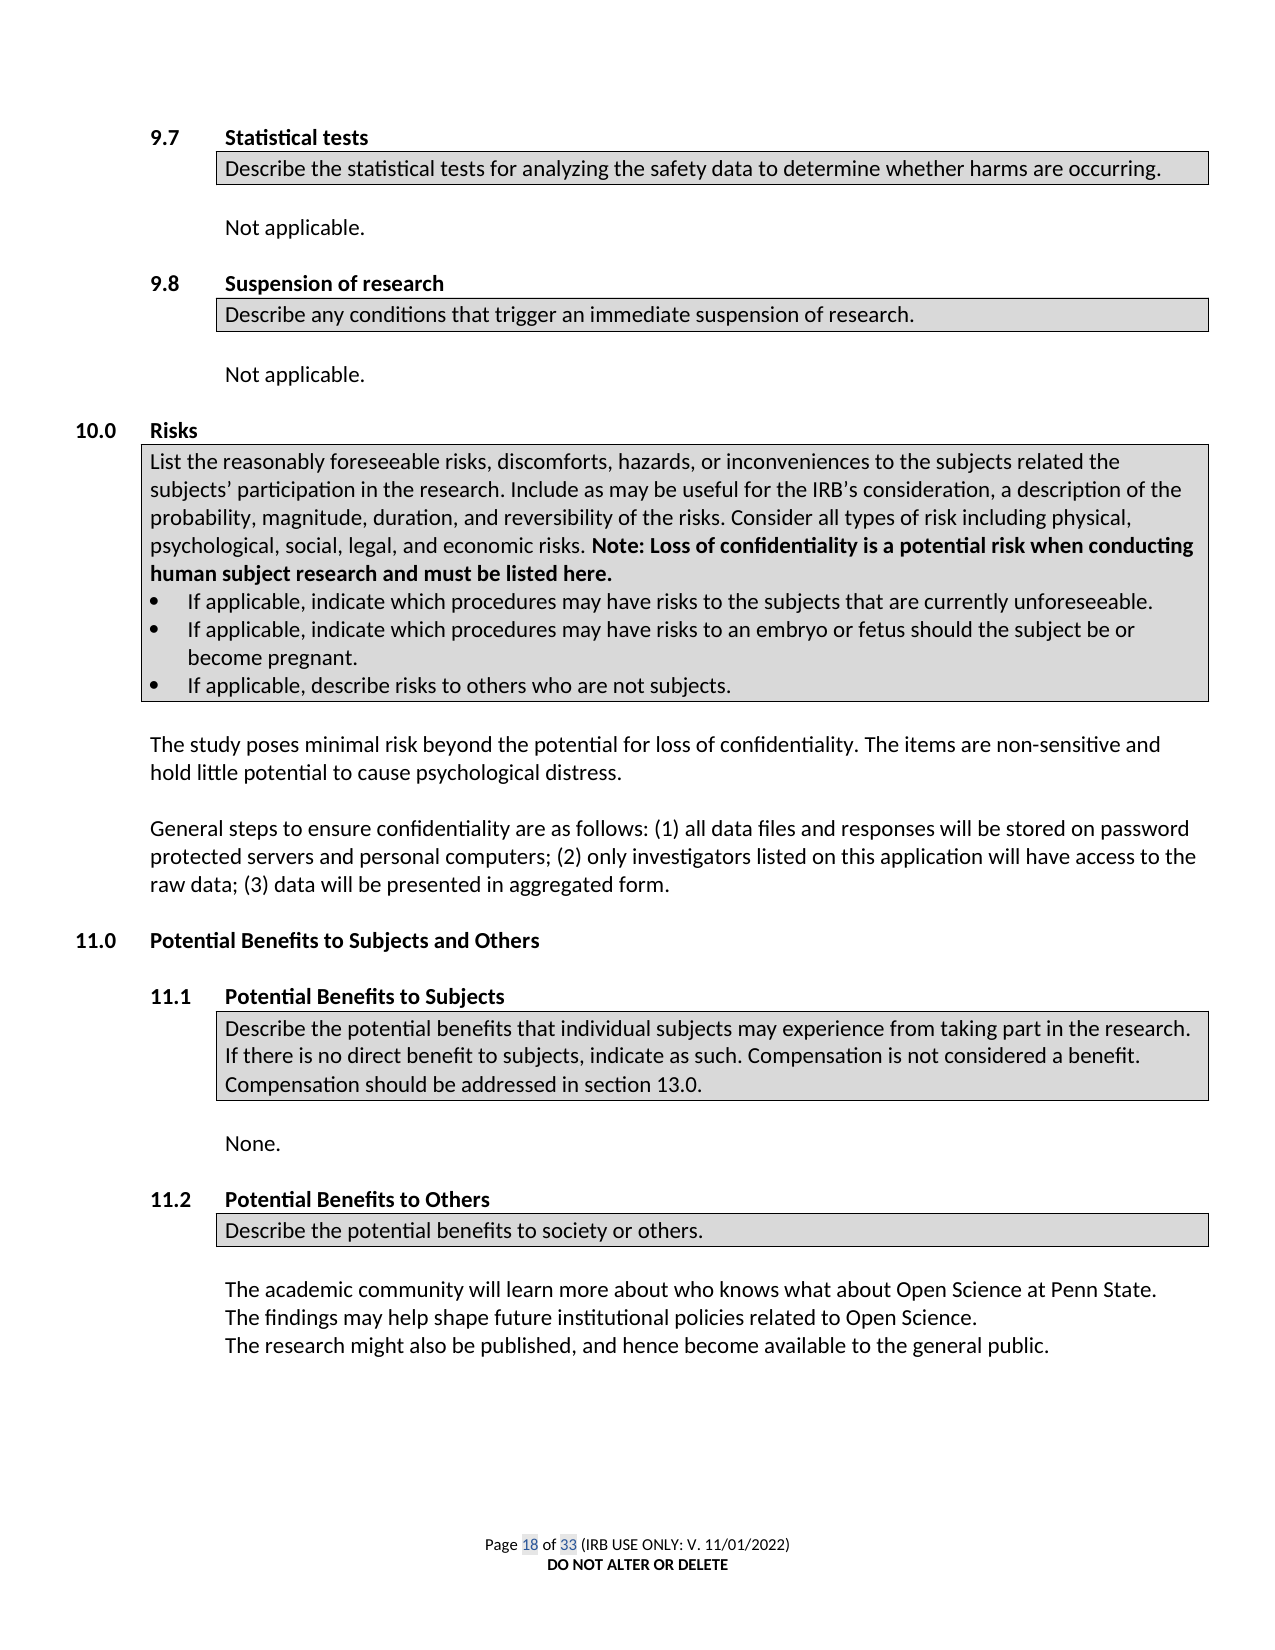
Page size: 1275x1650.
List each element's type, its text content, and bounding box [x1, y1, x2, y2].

list If applicable, describe risks to others who are not subjects. [142, 668, 1208, 701]
subtitle Risks [75, 416, 1200, 444]
subtitle Potential Benefits to Subjects [150, 982, 1200, 1011]
text Describe any conditions that trigger an immediate suspension of research. [217, 299, 1208, 331]
text The study poses minimal risk beyond the potential for loss of confidentiality. The items are non-sensitive and hold little potential to cause psychological distress. [150, 730, 1200, 786]
text General steps to ensure confidentiality are as follows: (1) all data files and responses will be stored on password protected servers and personal computers; (2) only investigators listed on this application will have access to the raw data; (3) data will be presented in aggregated form. [150, 814, 1200, 898]
text None. [225, 1129, 1200, 1157]
text Describe the potential benefits to society or others. [217, 1214, 1208, 1246]
subtitle Potential Benefits to Others [150, 1185, 1200, 1213]
text Describe the statistical tests for analyzing the safety data to determine whether harms are occurring. [217, 152, 1208, 184]
text The research might also be published, and hence become available to the general public. [225, 1331, 1200, 1359]
text Not applicable. [225, 213, 1200, 241]
text Not applicable. [225, 360, 1200, 388]
subtitle Suspension of research [150, 269, 1200, 297]
subtitle Statistical tests [150, 123, 1200, 151]
text The academic community will learn more about who knows what about Open Science at Penn State. [225, 1275, 1200, 1303]
list If applicable, indicate which procedures may have risks to the subjects that are currently unforeseeable. [142, 584, 1208, 612]
subtitle Potential Benefits to Subjects and Others [75, 926, 1200, 954]
text List the reasonably foreseeable risks, discomforts, hazards, or inconveniences to the subjects related the subjects’ participation in the research. Include as may be useful for the IRB’s consideration, a description of the probability, magnitude, duration, and reversibility of the risks. Consider all types of risk including physical, psychological, social, legal, and economic risks. Note: Loss of confidentiality is a potential risk when conducting human subject research and must be listed here. [142, 445, 1208, 584]
text Describe the potential benefits that individual subjects may experience from taking part in the research. If there is no direct benefit to subjects, indicate as such. Compensation is not considered a benefit. Compensation should be addressed in section 13.0. [217, 1012, 1208, 1100]
text The findings may help shape future institutional policies related to Open Science. [225, 1303, 1200, 1331]
list If applicable, indicate which procedures may have risks to an embryo or fetus should the subject be or become pregnant. [142, 612, 1208, 668]
